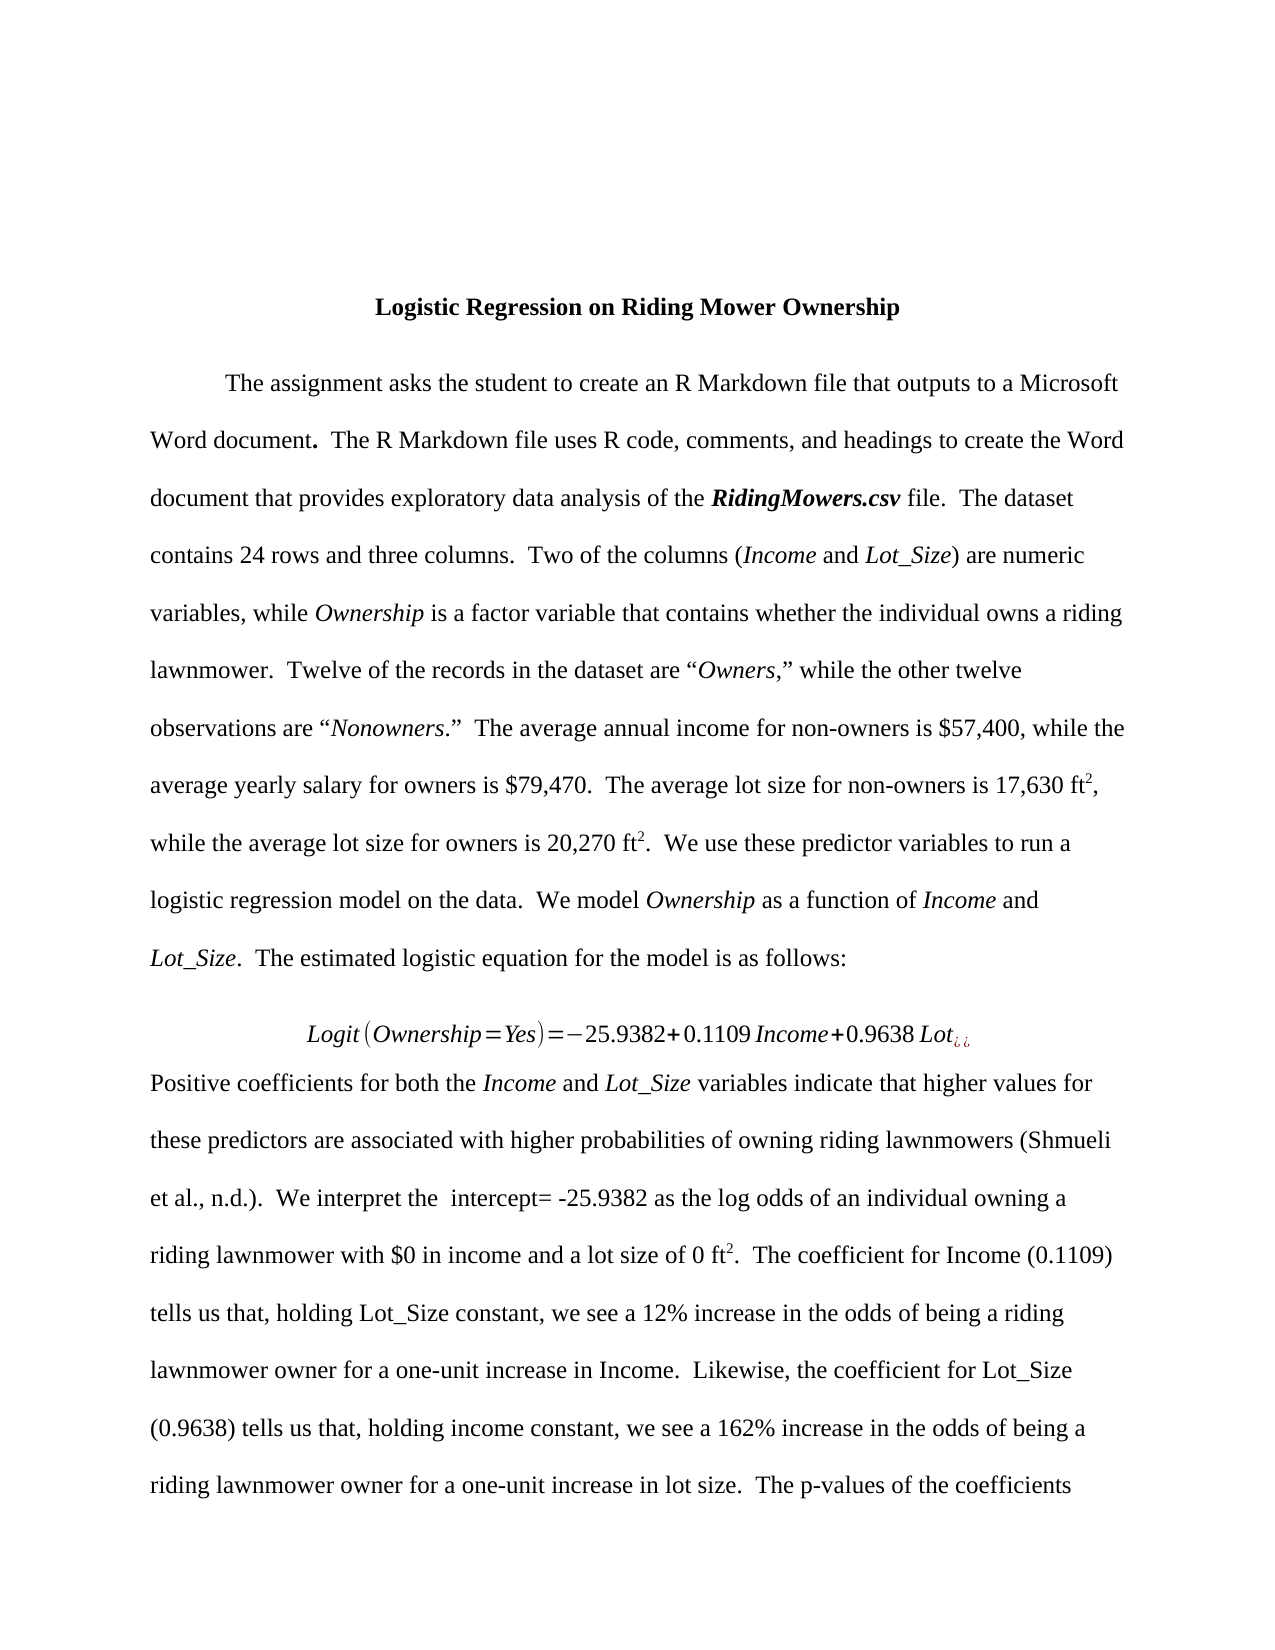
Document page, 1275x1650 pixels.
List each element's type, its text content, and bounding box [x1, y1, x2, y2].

text The assignment asks the student to create an R Markdown file that outputs to a Microsoft Word document. The R Markdown file uses R code, comments, and headings to create the Word document that provides exploratory data analysis of the RidingMowers.csv file. The dataset contains 24 rows and three columns. Two of the columns (Income and Lot_Size) are numeric variables, while Ownership is a factor variable that contains whether the individual owns a riding lawnmower. Twelve of the records in the dataset are “Owners,” while the other twelve observations are “Nonowners.” The average annual income for non-owners is $57,400, while the average yearly salary for owners is $79,470. The average lot size for non-owners is 17,630 ft2, while the average lot size for owners is 20,270 ft2. We use these predictor variables to run a logistic regression model on the data. We model Ownership as a function of Income and Lot_Size. The estimated logistic equation for the model is as follows: [150, 368, 1125, 972]
text Logistic Regression on Riding Mower Ownership [150, 292, 1125, 320]
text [150, 1068, 1125, 1499]
